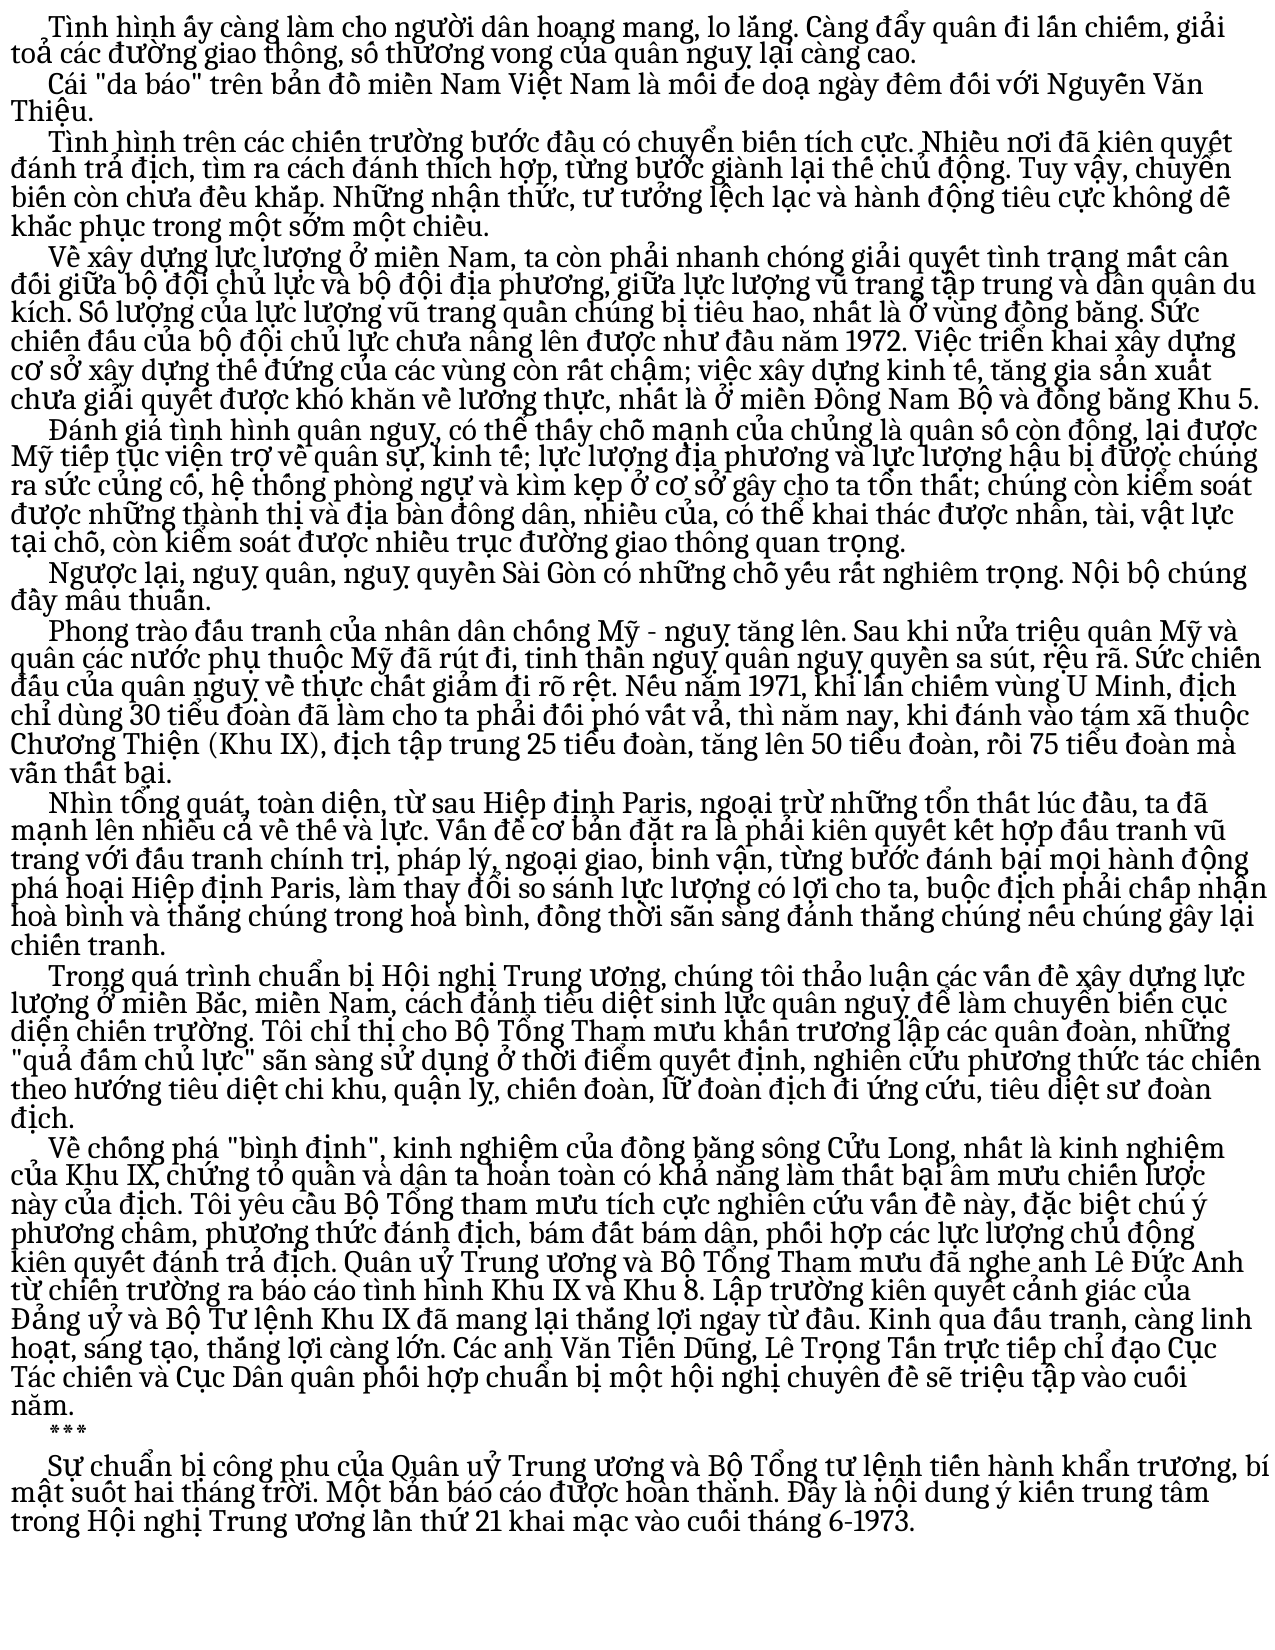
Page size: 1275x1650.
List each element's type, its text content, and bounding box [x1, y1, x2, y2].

text Về xây dựng lực lượng ở miền Nam, ta còn phải nhanh chóng giải quyết tình trạng mất cân đối giữa bộ đội chủ lực và bộ đội địa phương, giữa lực lượng vũ trang tập trung và dân quân du kích. Số lượng của lực lượng vũ trang quần chúng bị tiêu hao, nhất là ở vùng đồng bằng. Sức chiến đấu của bộ đội chủ lực chưa nâng lên được như đầu năm 1972. Việc triển khai xây dựng cơ sở xây dựng thế đứng của các vùng còn rất chậm; việc xây dựng kinh tế, tăng gia sản xuất chưa giải quyết được khó khăn về lương thực, nhất là ở miền Đông Nam Bộ và đồng bằng Khu 5. [10, 244, 1267, 417]
text Ngược lại, nguỵ quân, nguỵ quyền Sài Gòn có những chỗ yếu rất nghiêm trọng. Nội bộ chúng đầy mâu thuẫn. [10, 561, 1275, 618]
text Tình hình trên các chiến trường bước đầu có chuyển biến tích cực. Nhiều nơi đã kiên quyết đánh trả địch, tìm ra cách đánh thích hợp, từng bước giành lại thế chủ động. Tuy vậy, chuyển biến còn chưa đều khắp. Những nhận thức, tư tưởng lệch lạc và hành động tiêu cực không dễ khắc phục trong một sớm một chiều. [10, 129, 1275, 244]
text Nhìn tổng quát, toàn diện, từ sau Hiệp định Paris, ngoại trừ những tổn thất lúc đầu, ta đã mạnh lên nhiều cả về thế và lực. Vấn đề cơ bản đặt ra là phải kiên quyết kết hợp đấu tranh vũ trang với đấu tranh chính trị, pháp lý, ngoại giao, binh vận, từng bước đánh bại mọi hành động phá hoại Hiệp định Paris, làm thay đổi so sánh lực lượng có lợi cho ta, buộc địch phải chấp nhận hoà bình và thắng chúng trong hoà bình, đồng thời sẵn sàng đánh thắng chúng nếu chúng gây lại chiến tranh. [10, 791, 1269, 963]
text Đánh giá tình hình quân nguỵ, có thể thấy chỗ mạnh của chủng là quân số còn đông, lại được Mỹ tiếp tục viện trợ về quân sự, kinh tế; lực lượng địa phương và lực lượng hậu bị được chúng ra sức củng cố, hệ thống phòng ngự và kìm kẹp ở cơ sở gây cho ta tổn thất; chúng còn kiểm soát được những thành thị và địa bàn đông dân, nhiều của, có thể khai thác được nhân, tài, vật lực tại chỗ, còn kiểm soát được nhiều trục đường giao thông quan trọng. [10, 417, 1271, 561]
text Trong quá trình chuẩn bị Hội nghị Trung ương, chúng tôi thảo luận các vấn đề xây dựng lực lượng ở miền Bắc, miền Nam, cách đánh tiêu diệt sinh lực quân nguỵ để làm chuyển biến cục diện chiến trường. Tôi chỉ thị cho Bộ Tổng Tham mưu khấn trương lập các quân đoàn, những "quả đấm chủ lực" sẵn sàng sử dụng ở thời điểm quyết định, nghiên cứu phương thức tác chiến theo hướng tiêu diệt chi khu, quận lỵ, chiến đoàn, lữ đoàn địch đi ứng cứu, tiêu diệt sư đoàn địch. [10, 963, 1275, 1136]
text *** [48, 1423, 1275, 1451]
text Cái "da báo" trên bản đồ miền Nam Việt Nam là mối đe doạ ngày đêm đối với Nguyễn Văn Thiệu. [10, 72, 1275, 129]
text Sự chuẩn bị công phu của Quân uỷ Trung ương và Bộ Tổng tư lệnh tiến hành khẩn trương, bí mật suốt hai tháng trời. Một bản báo cáo được hoàn thành. Đây là nội dung ý kiến trung tâm trong Hội nghị Trung ương lần thứ 21 khai mạc vào cuối tháng 6-1973. [10, 1453, 1275, 1539]
text Phong trào đấu tranh của nhân dân chống Mỹ - nguỵ tăng lên. Sau khi nửa triệu quân Mỹ và quân các nước phụ thuộc Mỹ đã rút đi, tinh thần nguỵ quân nguỵ quyền sa sút, rệu rã. Sức chiến đấu của quân nguỵ về thực chất giảm đi rõ rệt. Nếu năm 1971, khi lấn chiếm vùng U Minh, địch chỉ dùng 30 tiểu đoàn đã làm cho ta phải đối phó vất vả, thì năm nay, khi đánh vào tám xã thuộc Chương Thiện (Khu IX), địch tập trung 25 tiểu đoàn, tăng lên 50 tiểu đoàn, rồi 75 tiểu đoàn mà vẫn thất bại. [10, 618, 1264, 791]
text Tình hình ấy càng làm cho người dân hoang mang, lo lắng. Càng đẩy quân đi lấn chiếm, giải toả các đường giao thông, số thương vong của quân nguỵ lại càng cao. [10, 14, 1251, 72]
text Về chống phá "bình định", kinh nghiệm của đồng bằng sông Cửu Long, nhất là kinh nghiệm của Khu IX, chứng tỏ quân và dân ta hoàn toàn có khả năng làm thất bại âm mưu chiến lược này của địch. Tôi yêu cầu Bộ Tổng tham mưu tích cực nghiên cứu vấn đề này, đặc biệt chú ý phương châm, phương thức đánh địch, bám đất bám dân, phối hợp các lực lượng chủ động kiên quyết đánh trả địch. Quân uỷ Trung ương và Bộ Tổng Tham mưu đã nghe anh Lê Đức Anh từ chiến trường ra báo cáo tình hình Khu IX và Khu 8. Lập trường kiên quyết cảnh giác của Đảng uỷ và Bộ Tư lệnh Khu IX đã mang lại thắng lợi ngay từ đầu. Kinh qua đấu tranh, càng linh hoạt, sáng tạo, thắng lợi càng lớn. Các anh Văn Tiến Dũng, Lê Trọng Tấn trực tiếp chỉ đạo Cục Tác chiến và Cục Dân quân phối hợp chuẩn bị một hội nghị chuyên đề sẽ triệu tập vào cuối năm. [10, 1136, 1255, 1423]
